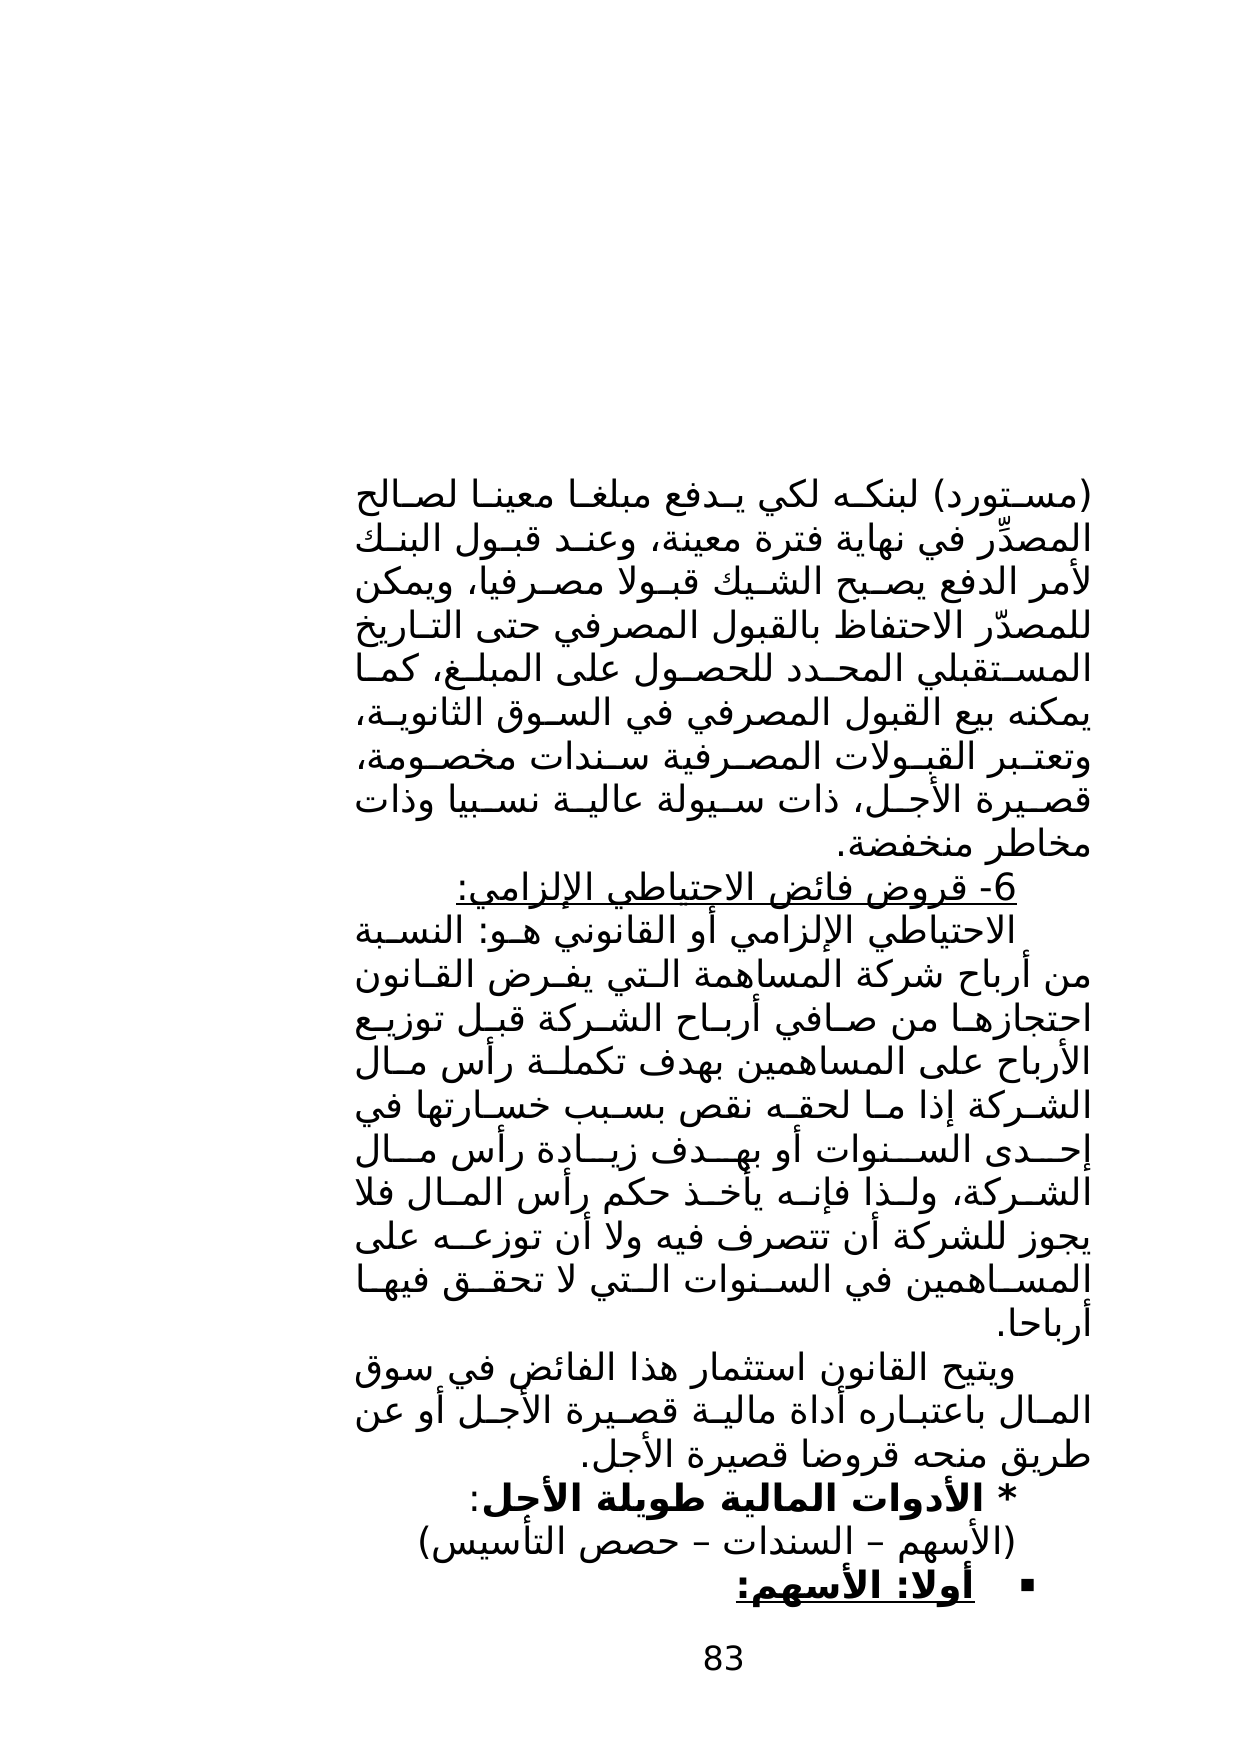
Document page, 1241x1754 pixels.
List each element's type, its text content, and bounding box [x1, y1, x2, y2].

text * الأدوات المالية طويلة الأجل: [354, 1476, 1092, 1520]
list أولا: الأسهم: [354, 1564, 1019, 1607]
text الاحتياطي الإلزامي أو القانوني هو: النسبة من أرباح شركة المساهمة التي يفرض القانون احتجازها من صافي أرباح الشركة قبل توزيع الأرباح على المساهمين بهدف تكملة رأس مال الشركة إذا ما لحقه نقص بسبب خسارتها في إحدى السنوات أو بهدف زيادة رأس مال الشركة، ولذا فإنه يأخذ حكم رأس المال فلا يجوز للشركة أن تتصرف فيه ولا أن توزعه على المساهمين في السنوات التي لا تحقق فيها أرباحا. [354, 909, 1092, 1345]
text ويتيح القانون استثمار هذا الفائض في سوق المال باعتباره أداة مالية قصيرة الأجل أو عن طريق منحه قروضا قصيرة الأجل. [354, 1345, 1092, 1476]
text (الأسهم – السندات – حصص التأسيس) [354, 1520, 1092, 1564]
text 6- قروض فائض الاحتياطي الإلزامي: [354, 865, 1092, 909]
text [354, 472, 1092, 865]
